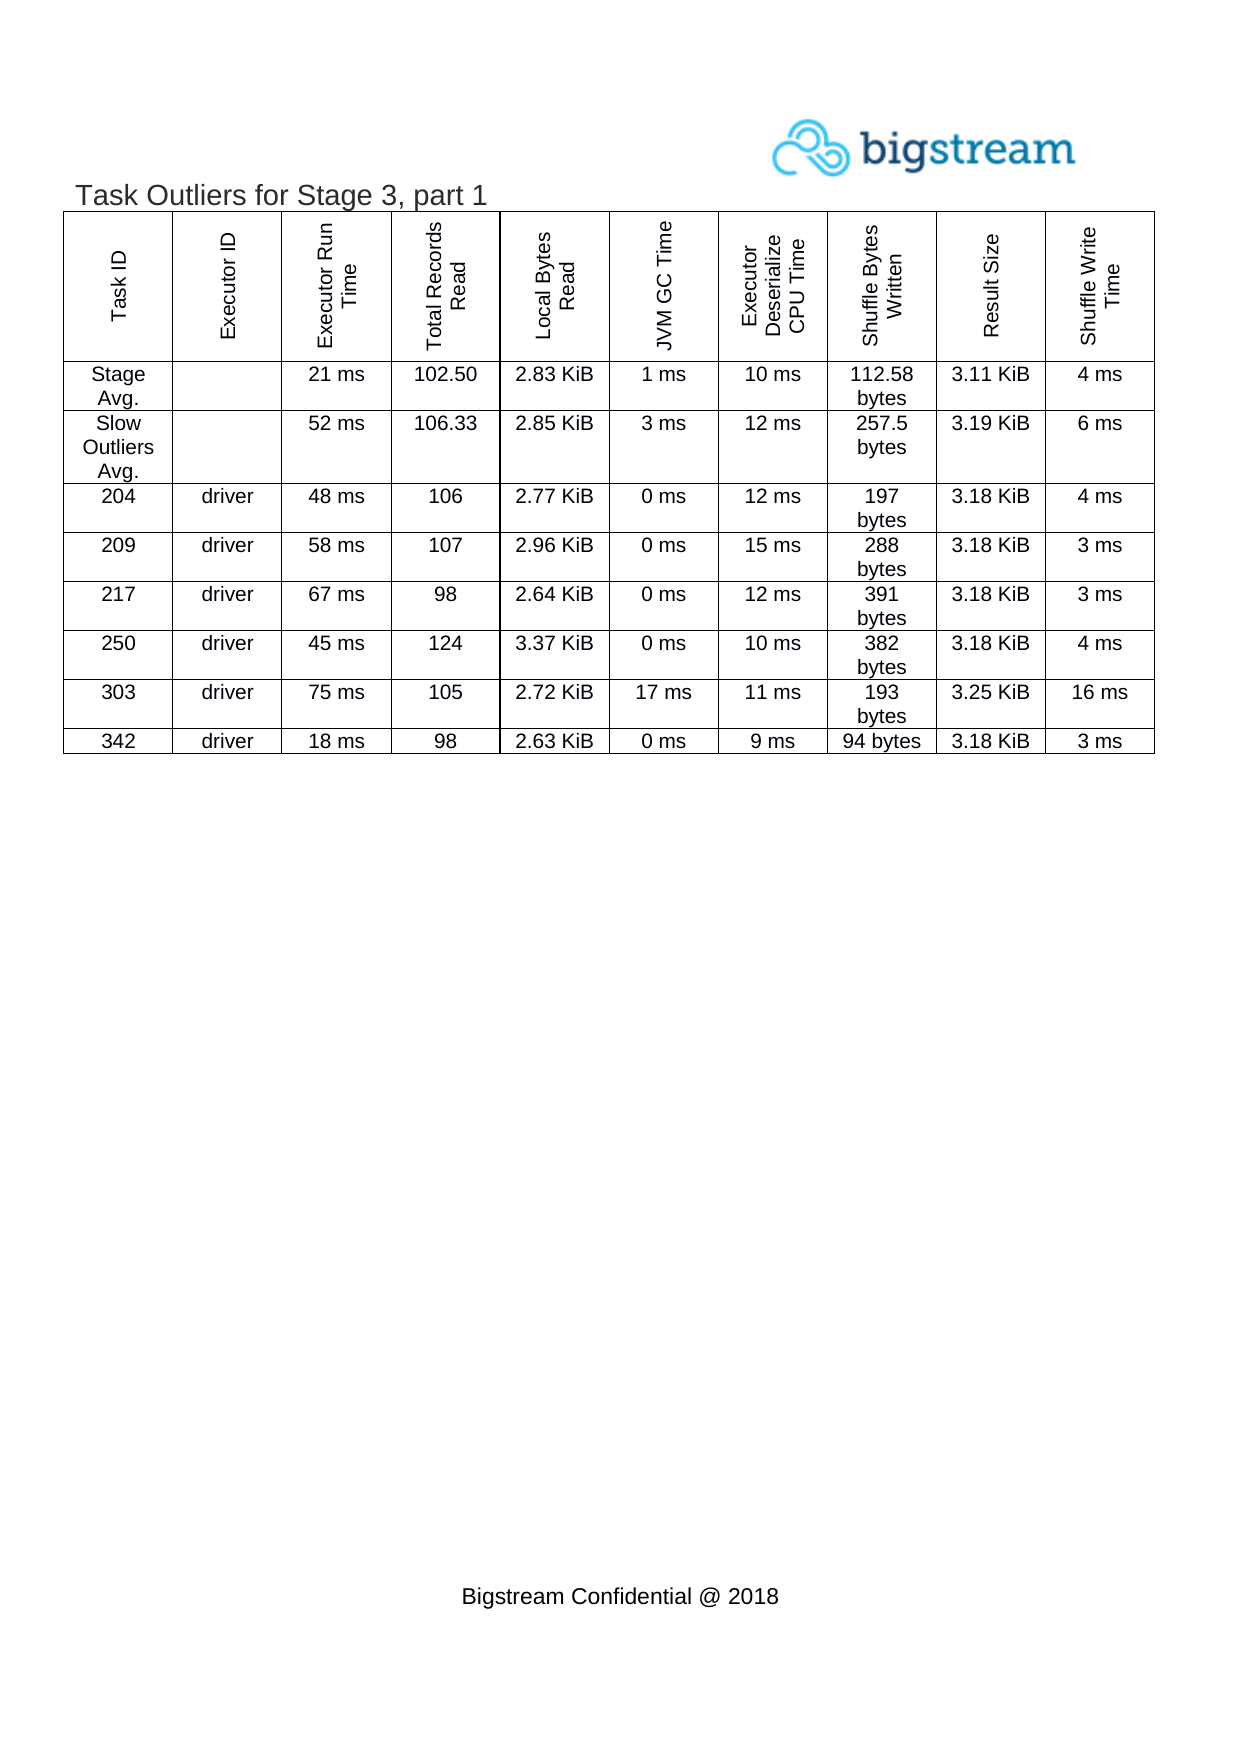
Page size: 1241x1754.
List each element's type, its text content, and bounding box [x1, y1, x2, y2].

table_cell 217 [64, 582, 172, 630]
table_cell 2.77 KiB [501, 484, 609, 532]
table_cell [173, 411, 281, 483]
table_cell 106.33 [392, 411, 499, 483]
table_cell 204 [64, 484, 172, 532]
table_cell 2.96 KiB [501, 533, 609, 581]
table_cell 3.18 KiB [937, 631, 1045, 679]
table_cell 102.50 [392, 362, 499, 410]
table_cell 342 [64, 729, 172, 753]
table_cell 0 ms [610, 582, 718, 630]
table_cell 3 ms [1046, 582, 1154, 630]
table_cell 10 ms [719, 362, 827, 410]
table_cell 67 ms [282, 582, 391, 630]
table_cell 209 [64, 533, 172, 581]
table_cell 3.18 KiB [937, 729, 1045, 753]
table_cell 106 [392, 484, 499, 532]
table_cell 1 ms [610, 362, 718, 410]
table_cell 112.58 bytes [828, 362, 936, 410]
table_cell 18 ms [282, 729, 391, 753]
table_cell driver [173, 484, 281, 532]
table_cell 48 ms [282, 484, 391, 532]
table_cell 94 bytes [828, 729, 936, 753]
table_header Executor ID [173, 212, 281, 361]
table_header Local Bytes Read [501, 212, 609, 361]
table_cell 391 bytes [828, 582, 936, 630]
table_cell 3.37 KiB [501, 631, 609, 679]
table_cell 21 ms [282, 362, 391, 410]
table_cell 9 ms [719, 729, 827, 753]
table_cell 2.83 KiB [501, 362, 609, 410]
table_cell 3.19 KiB [937, 411, 1045, 483]
table_cell 3.11 KiB [937, 362, 1045, 410]
table_cell 3 ms [1046, 533, 1154, 581]
table_cell 4 ms [1046, 484, 1154, 532]
table_cell 3.18 KiB [937, 533, 1045, 581]
table_cell 0 ms [610, 484, 718, 532]
table_cell 98 [392, 729, 499, 753]
table_cell 2.63 KiB [501, 729, 609, 753]
table_cell 12 ms [719, 484, 827, 532]
table_cell driver [173, 533, 281, 581]
table_cell Stage Avg. [64, 362, 172, 410]
table_header Executor Run Time [282, 212, 391, 361]
table_cell 0 ms [610, 631, 718, 679]
table_cell 193 bytes [828, 680, 936, 728]
table_cell 105 [392, 680, 499, 728]
table_cell 3 ms [610, 411, 718, 483]
table_header Result Size [937, 212, 1045, 361]
table_header Shuffle Bytes Written [828, 212, 936, 361]
table_cell 17 ms [610, 680, 718, 728]
table_header Executor Deserialize CPU Time [719, 212, 827, 361]
table_cell 58 ms [282, 533, 391, 581]
table_cell 45 ms [282, 631, 391, 679]
table_cell 16 ms [1046, 680, 1154, 728]
table_cell 11 ms [719, 680, 827, 728]
table_cell 124 [392, 631, 499, 679]
table_cell 303 [64, 680, 172, 728]
table_cell driver [173, 582, 281, 630]
table_cell 3 ms [1046, 729, 1154, 753]
table_cell 75 ms [282, 680, 391, 728]
table_cell driver [173, 680, 281, 728]
table_cell 382 bytes [828, 631, 936, 679]
table_header JVM GC Time [610, 212, 718, 361]
table_cell 0 ms [610, 533, 718, 581]
table_header Total Records Read [392, 212, 499, 361]
table_cell 12 ms [719, 411, 827, 483]
table_cell 197 bytes [828, 484, 936, 532]
table_cell 257.5 bytes [828, 411, 936, 483]
picture [771, 118, 1077, 178]
table_cell 4 ms [1046, 362, 1154, 410]
table_cell 6 ms [1046, 411, 1154, 483]
table_cell 250 [64, 631, 172, 679]
table_cell 52 ms [282, 411, 391, 483]
table_header Shuffle Write Time [1046, 212, 1154, 361]
table_cell 3.25 KiB [937, 680, 1045, 728]
table_cell 4 ms [1046, 631, 1154, 679]
table_cell 2.64 KiB [501, 582, 609, 630]
table_cell 15 ms [719, 533, 827, 581]
table_cell driver [173, 729, 281, 753]
table_cell 10 ms [719, 631, 827, 679]
table_header Task ID [64, 212, 172, 361]
table_cell 0 ms [610, 729, 718, 753]
subtitle Task Outliers for Stage 3, part 1 [75, 177, 1165, 211]
table_cell Slow Outliers Avg. [64, 411, 172, 483]
table_cell driver [173, 631, 281, 679]
table_cell 3.18 KiB [937, 582, 1045, 630]
table_cell 98 [392, 582, 499, 630]
table_cell 288 bytes [828, 533, 936, 581]
table_cell 107 [392, 533, 499, 581]
table_cell 12 ms [719, 582, 827, 630]
table_cell [173, 362, 281, 410]
table_cell 3.18 KiB [937, 484, 1045, 532]
table_cell 2.72 KiB [501, 680, 609, 728]
table_cell 2.85 KiB [501, 411, 609, 483]
